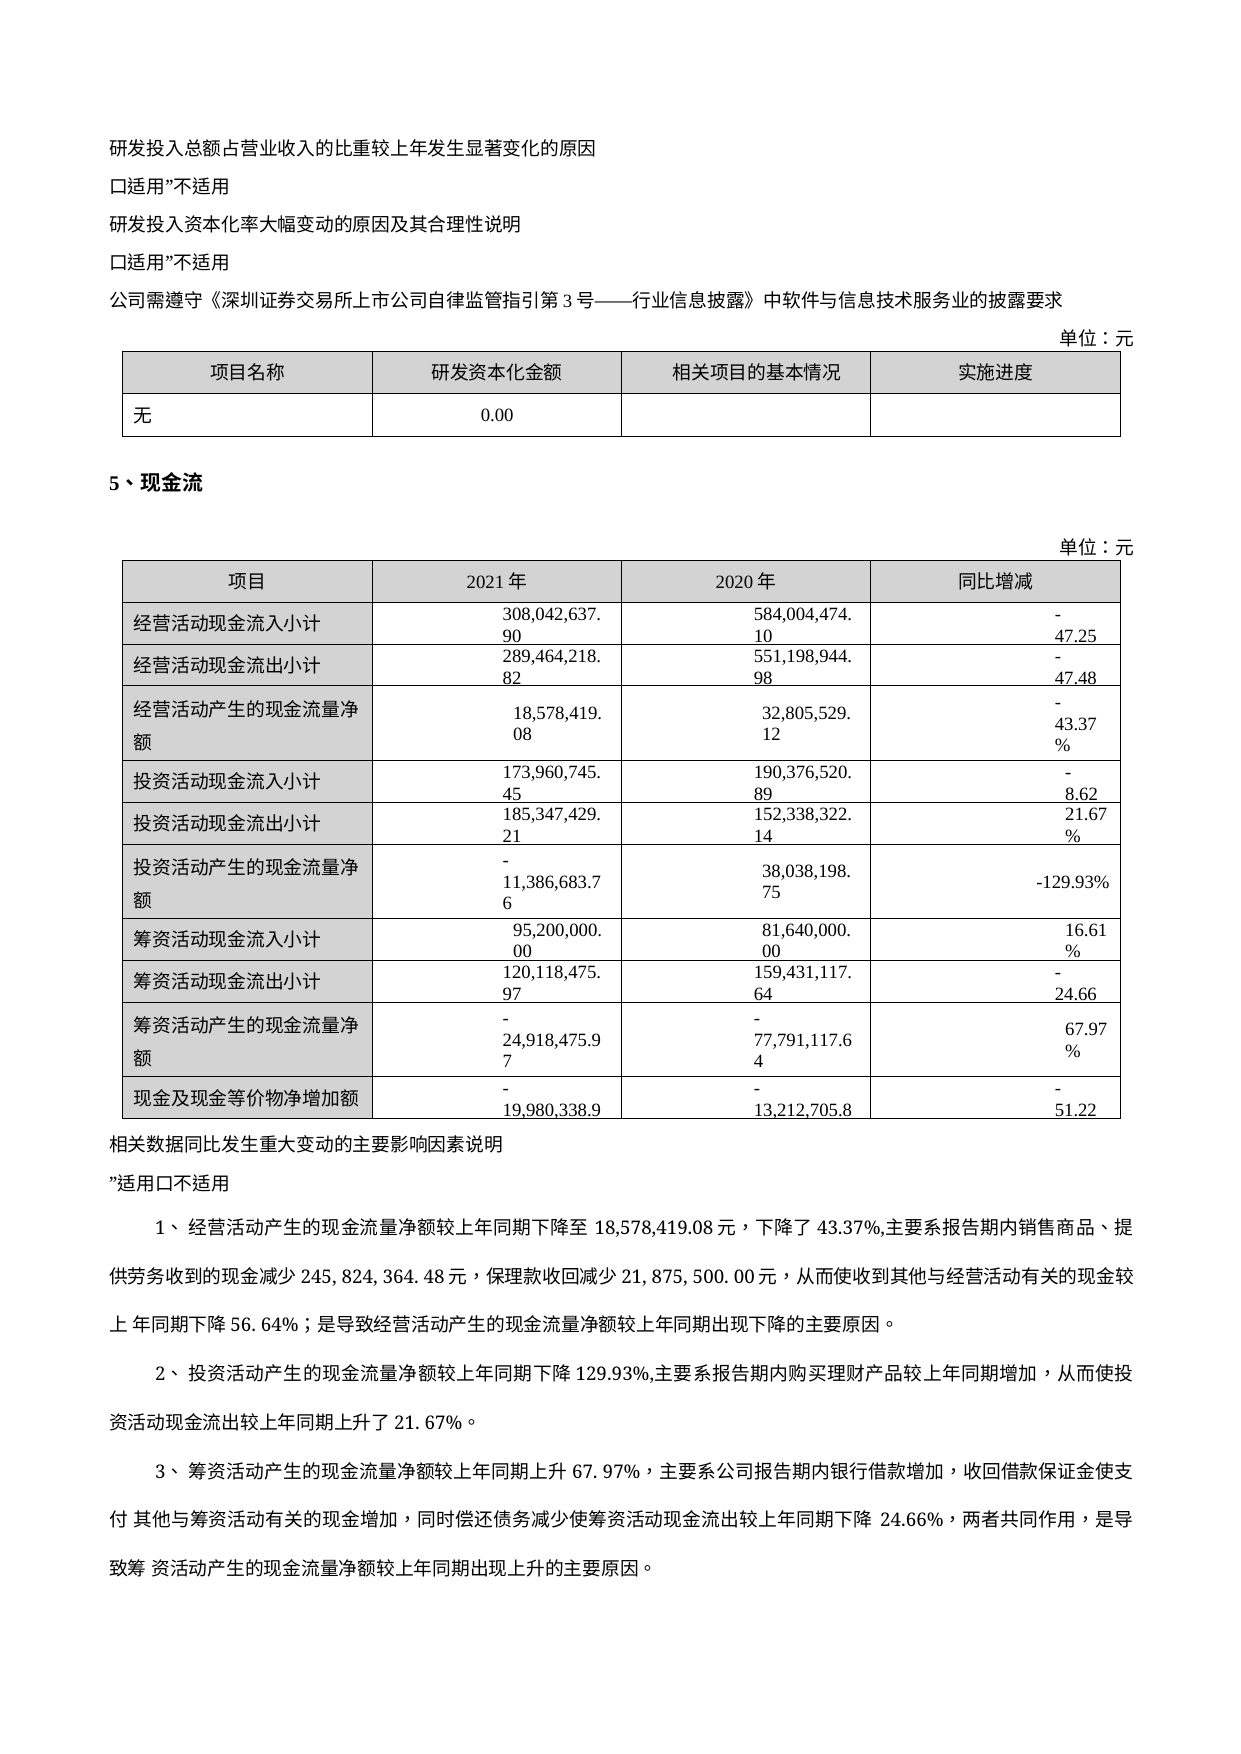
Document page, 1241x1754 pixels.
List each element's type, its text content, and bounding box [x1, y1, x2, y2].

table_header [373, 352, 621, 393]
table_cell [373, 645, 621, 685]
text 研发投入总额占营业收入的比重较上年发生显著变化的原因 [109, 135, 1134, 161]
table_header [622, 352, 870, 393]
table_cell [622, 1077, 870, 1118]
subtitle 5、现金流 [109, 468, 1134, 496]
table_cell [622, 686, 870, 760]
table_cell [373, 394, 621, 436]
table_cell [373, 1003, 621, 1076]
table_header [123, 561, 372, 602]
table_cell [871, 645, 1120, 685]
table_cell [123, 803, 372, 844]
text 研发投入资本化率大幅变动的原因及其合理性说明 [109, 211, 1134, 237]
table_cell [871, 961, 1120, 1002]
text 单位：元 [109, 325, 1134, 351]
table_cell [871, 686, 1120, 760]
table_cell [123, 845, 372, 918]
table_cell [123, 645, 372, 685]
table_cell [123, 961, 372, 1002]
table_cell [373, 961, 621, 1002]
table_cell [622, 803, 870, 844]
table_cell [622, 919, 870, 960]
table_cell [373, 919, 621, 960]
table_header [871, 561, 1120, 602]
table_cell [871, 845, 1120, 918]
text 2、 投资活动产生的现金流量净额较上年同期下降129.93%,主要系报告期内购买理财产品较上年同期增加，从而使投 资活动现金流出较上年同期上升了21. 67%。 [109, 1342, 1134, 1439]
text 3、 筹资活动产生的现金流量净额较上年同期上升67. 97%，主要系公司报告期内银行借款增加，收回借款保证金使支付 其他与筹资活动有关的现金增加，同时偿还债务减少使筹资活动现金流出较上年同期下降24.66%，两者共同作用，是导致筹 资活动产生的现金流量净额较上年同期出现上升的主要原因。 [109, 1439, 1134, 1585]
text 1、 经营活动产生的现金流量净额较上年同期下降至18,578,419.08元，下降了43.37%,主要系报告期内销售商品、提 供劳务收到的现金减少245, 824, 364. 48元，保理款收回减少21, 875, 500. 00元，从而使收到其他与经营活动有关的现金较上 年同期下降56. 64%；是导致经营活动产生的现金流量净额较上年同期出现下降的主要原因。 [109, 1195, 1134, 1342]
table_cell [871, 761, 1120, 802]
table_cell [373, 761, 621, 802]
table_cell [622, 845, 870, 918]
text 口适用”不适用 [109, 173, 1134, 199]
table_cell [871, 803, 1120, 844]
text ”适用口不适用 [109, 1170, 1134, 1195]
text 单位：元 [109, 534, 1134, 559]
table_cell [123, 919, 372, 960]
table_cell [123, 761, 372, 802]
text 公司需遵守《深圳证券交易所上市公司自律监管指引第3号——行业信息披露》中软件与信息技术服务业的披露要求 [109, 287, 1134, 313]
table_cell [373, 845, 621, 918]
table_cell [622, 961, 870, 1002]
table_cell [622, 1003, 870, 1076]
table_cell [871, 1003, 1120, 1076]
text 口适用”不适用 [109, 249, 1134, 275]
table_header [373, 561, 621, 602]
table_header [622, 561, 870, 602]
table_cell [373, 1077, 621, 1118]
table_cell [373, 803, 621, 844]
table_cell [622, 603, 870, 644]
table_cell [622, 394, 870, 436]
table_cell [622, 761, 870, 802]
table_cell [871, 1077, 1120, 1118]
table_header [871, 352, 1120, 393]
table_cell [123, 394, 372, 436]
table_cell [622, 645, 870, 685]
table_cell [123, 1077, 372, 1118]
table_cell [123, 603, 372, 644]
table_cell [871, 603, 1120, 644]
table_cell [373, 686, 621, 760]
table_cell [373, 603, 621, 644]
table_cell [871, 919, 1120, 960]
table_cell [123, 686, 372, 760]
text 相关数据同比发生重大变动的主要影响因素说明 [109, 1132, 1134, 1157]
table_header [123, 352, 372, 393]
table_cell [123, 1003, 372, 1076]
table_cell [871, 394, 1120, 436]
